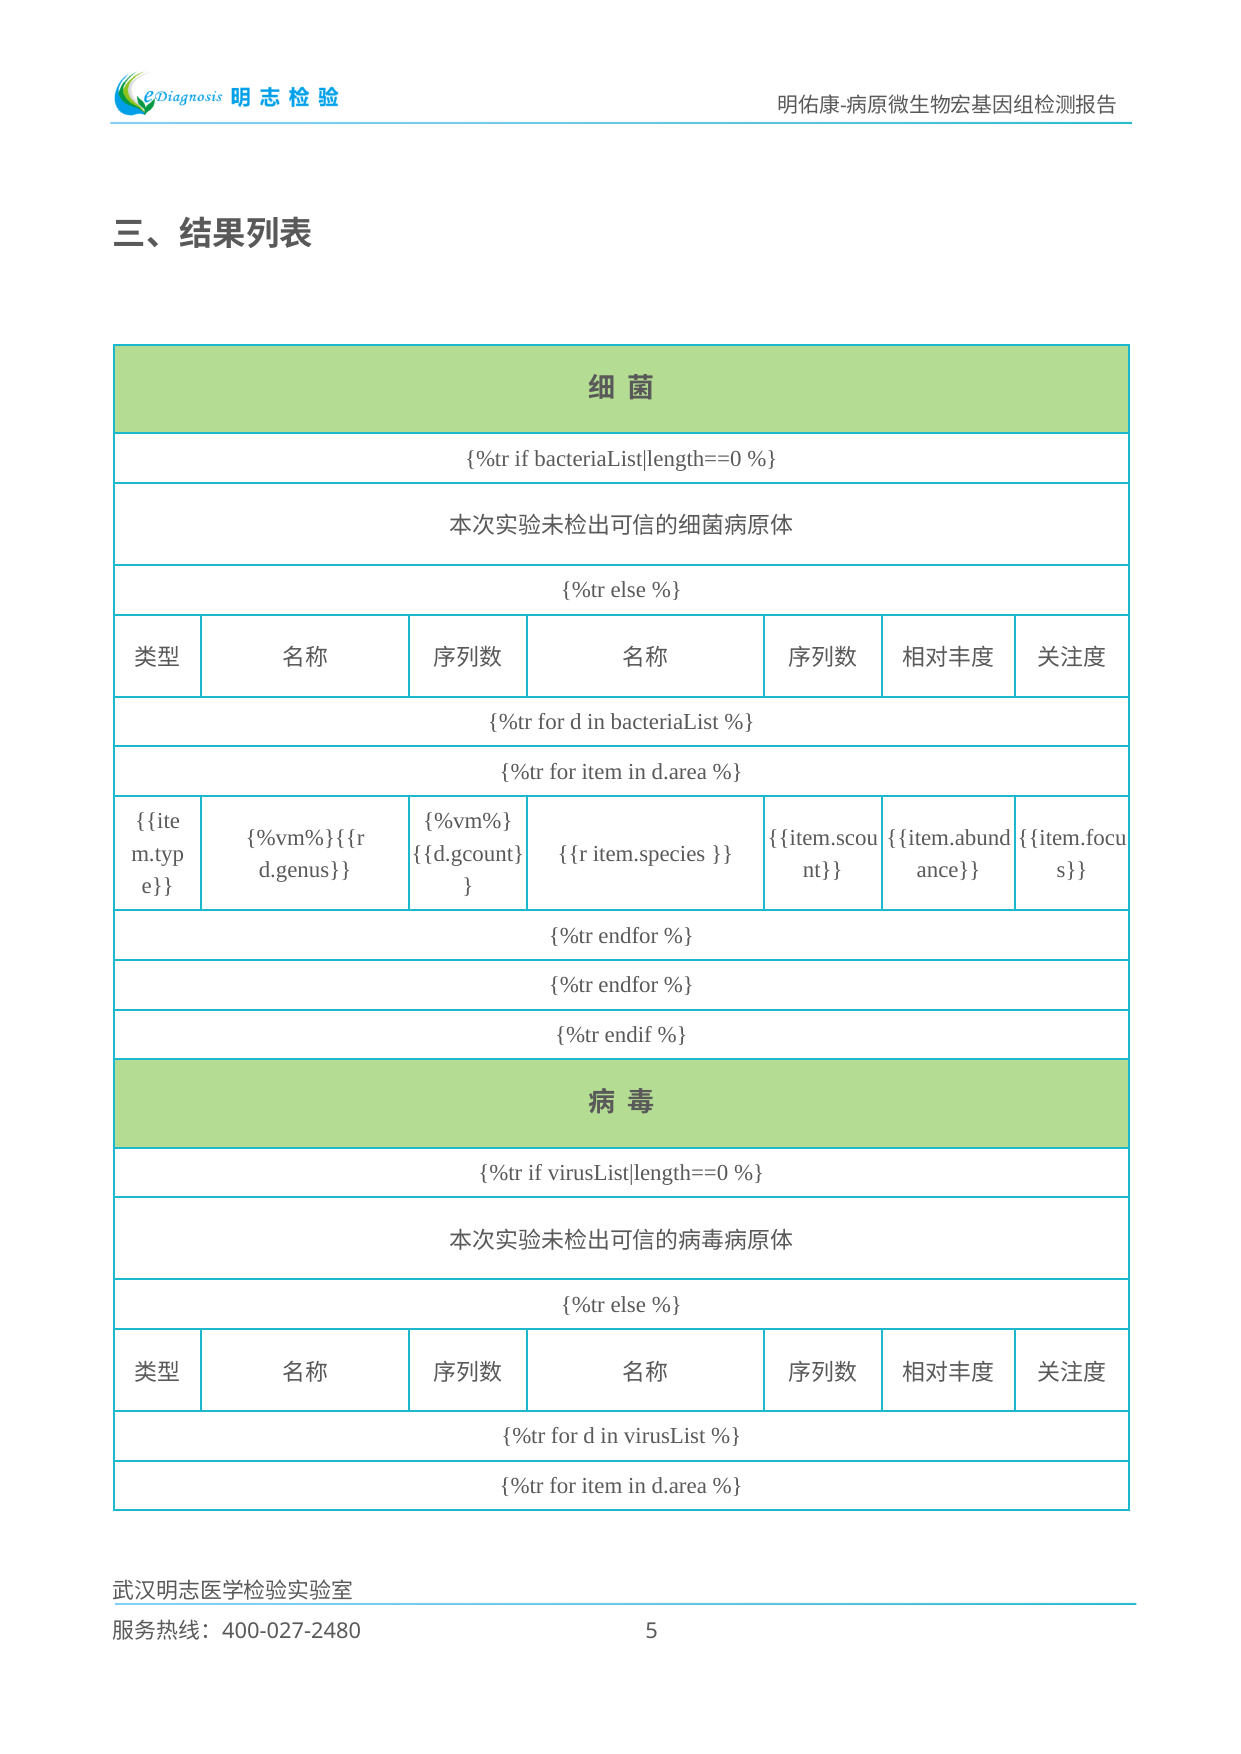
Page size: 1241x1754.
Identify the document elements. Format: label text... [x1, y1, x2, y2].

table_cell 类型 [115, 1330, 200, 1410]
picture [110, 69, 1132, 124]
table_cell {{r item.species }} [528, 797, 763, 909]
table_header 细 菌 [115, 346, 1128, 432]
table_cell 名称 [528, 616, 763, 696]
table_cell {%tr if bacteriaList|length==0 %} [115, 434, 1128, 482]
table_cell 相对丰度 [883, 616, 1014, 696]
table_cell 序列数 [765, 1330, 881, 1410]
table_cell {%vm%}{{d.gcount}} [410, 797, 526, 909]
table_cell 名称 [202, 1330, 408, 1410]
table_cell {{item.type}} [115, 797, 200, 909]
table_cell {%tr else %} [115, 566, 1128, 613]
table_cell {%vm%}{{r d.genus}} [202, 797, 408, 909]
table_cell {%tr for d in virusList %} [115, 1412, 1128, 1459]
table_cell 病 毒 [115, 1060, 1128, 1147]
table_cell 本次实验未检出可信的细菌病原体 [115, 484, 1128, 564]
table_cell {%tr endfor %} [115, 911, 1128, 959]
picture [114, 1598, 1137, 1605]
table_cell 序列数 [410, 1330, 526, 1410]
table_cell 序列数 [410, 616, 526, 696]
table_cell 本次实验未检出可信的病毒病原体 [115, 1198, 1128, 1278]
table_cell 关注度 [1016, 1330, 1128, 1410]
table_cell {%tr for item in d.area %} [115, 1462, 1128, 1509]
table_cell 关注度 [1016, 616, 1128, 696]
table_cell {%tr else %} [115, 1280, 1128, 1328]
table_cell 相对丰度 [883, 1330, 1014, 1410]
table_cell {%tr endfor %} [115, 961, 1128, 1008]
table_cell 名称 [202, 616, 408, 696]
table_cell {%tr for item in d.area %} [115, 747, 1128, 795]
table_cell {{item.abundance}} [883, 797, 1014, 909]
table_cell 序列数 [765, 616, 881, 696]
table_cell {{item.focus}} [1016, 797, 1128, 909]
table_cell {%tr for d in bacteriaList %} [115, 698, 1128, 745]
table_cell {%tr if virusList|length==0 %} [115, 1149, 1128, 1196]
table_cell {{item.scount}} [765, 797, 881, 909]
table_cell {%tr endif %} [115, 1011, 1128, 1058]
table_cell 名称 [528, 1330, 763, 1410]
subtitle 三、结果列表 [112, 198, 1128, 263]
table_cell 类型 [115, 616, 200, 696]
